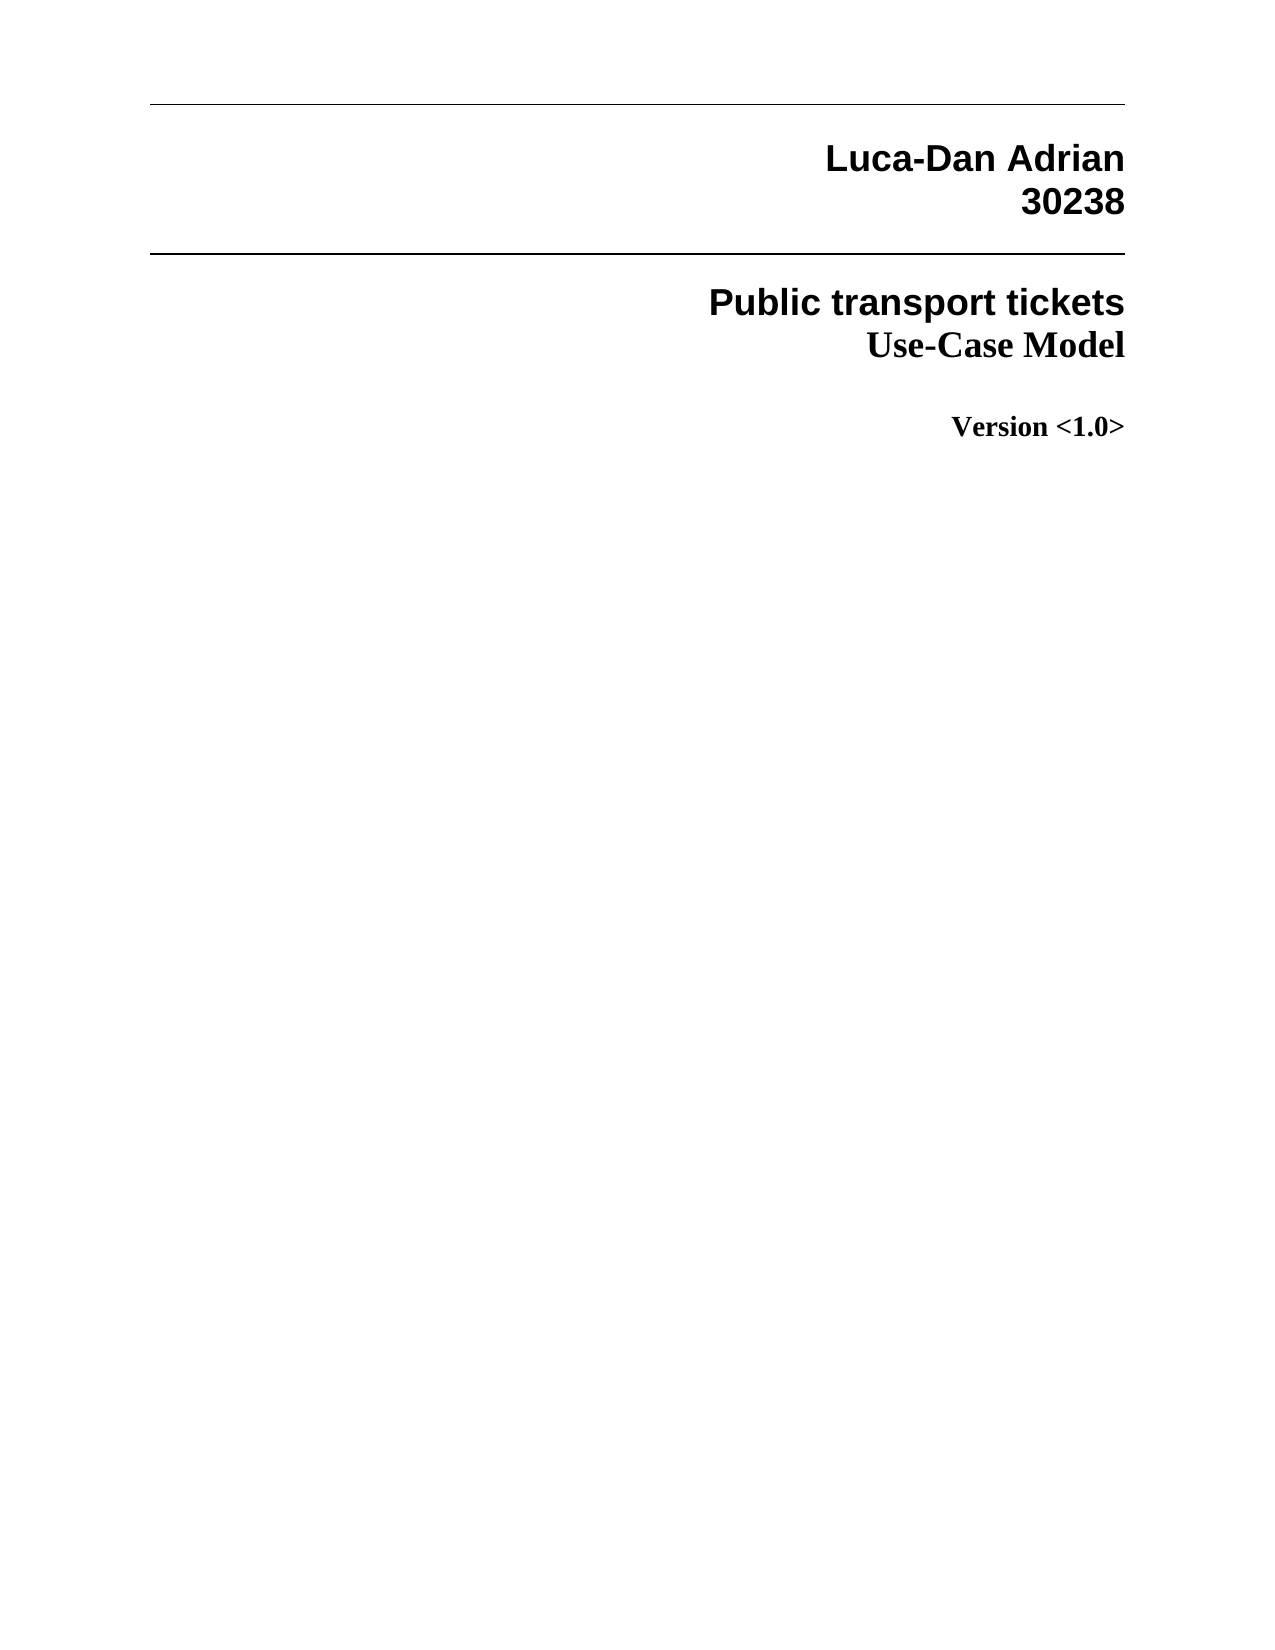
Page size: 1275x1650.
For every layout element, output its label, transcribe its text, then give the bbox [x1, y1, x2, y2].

title Public transport tickets [150, 280, 1125, 323]
title Use-Case Model [150, 323, 1125, 366]
title Version <1.0> [150, 409, 1125, 443]
